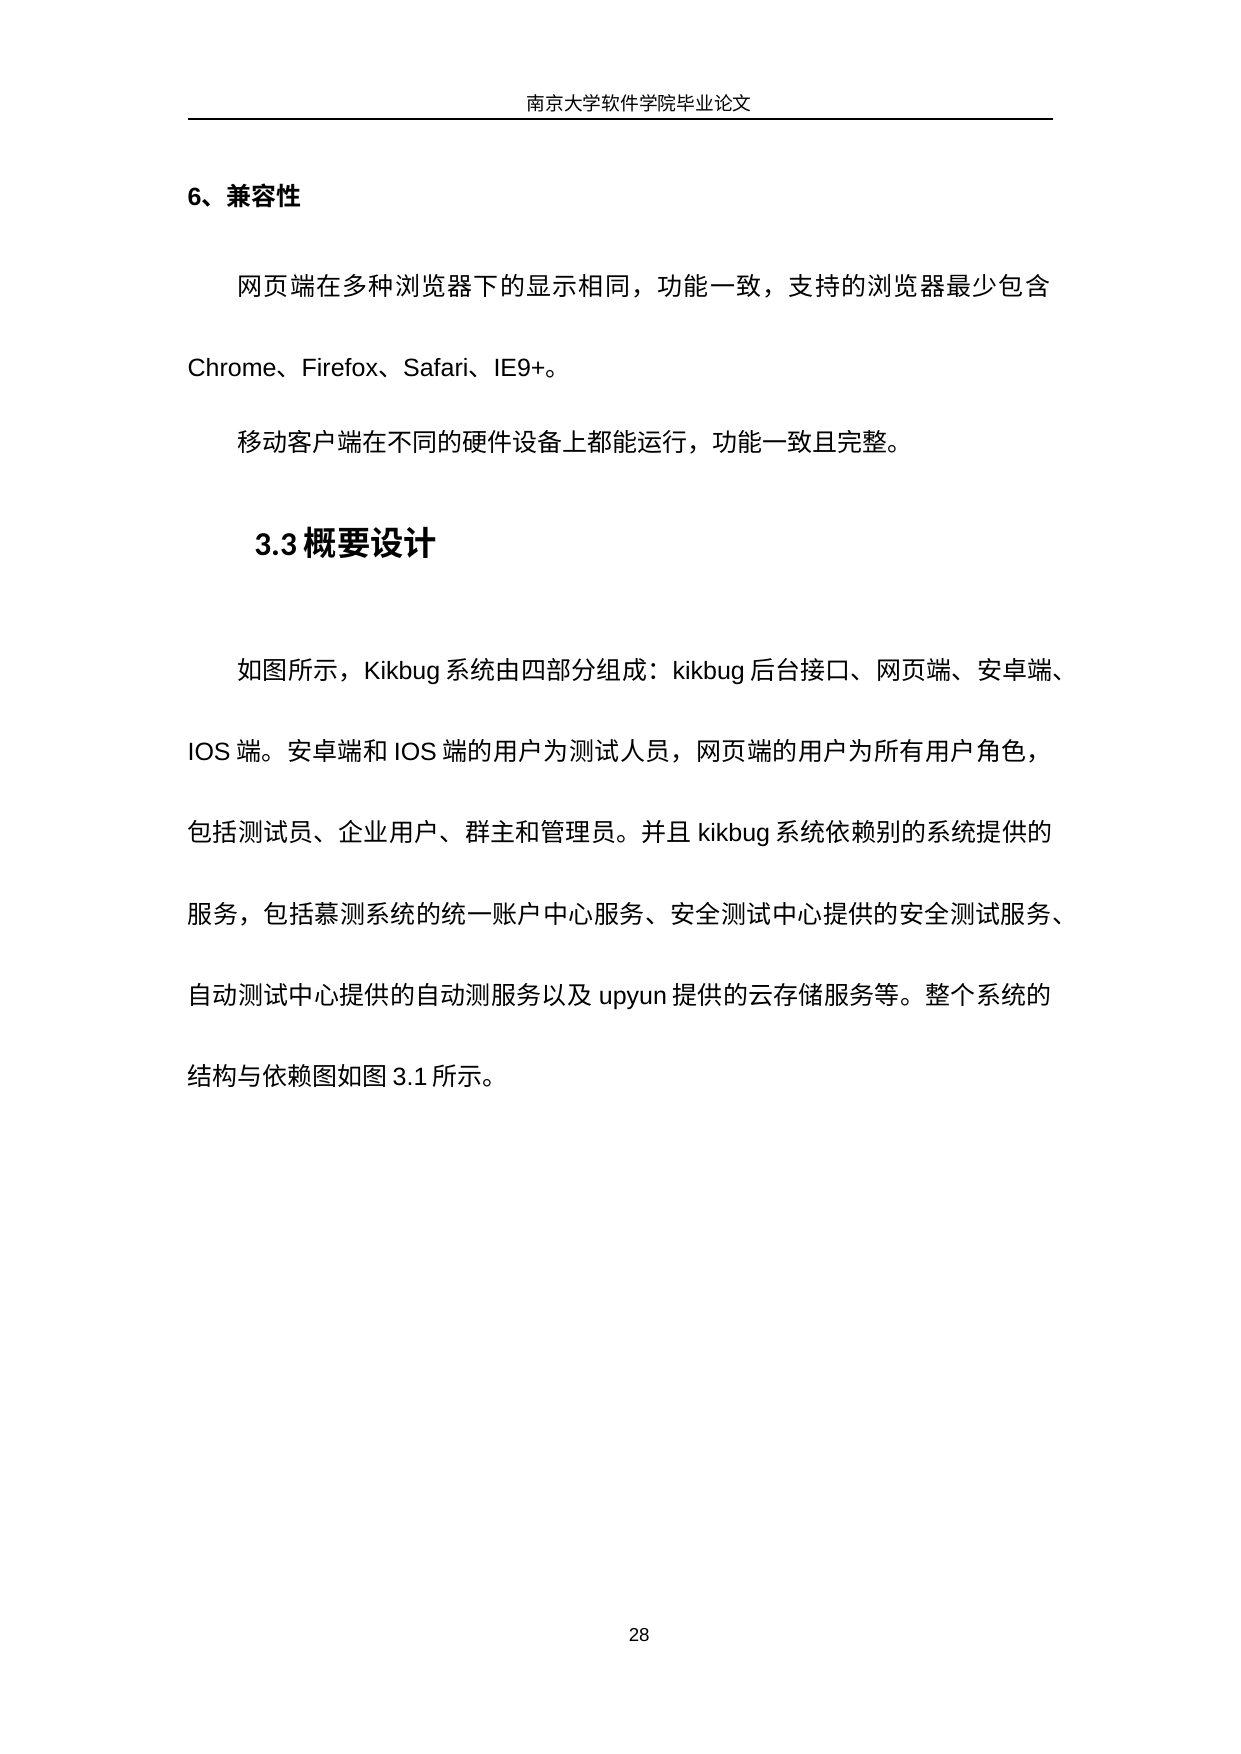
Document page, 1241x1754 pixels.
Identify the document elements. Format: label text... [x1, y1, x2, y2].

subtitle 3.3概要设计 [187, 509, 1053, 574]
text 网页端在多种浏览器下的显示相同，功能一致，支持的浏览器最少包含Chrome、Firefox、Safari、IE9+。 [187, 252, 1053, 398]
text 移动客户端在不同的硬件设备上都能运行，功能一致且完整。 [187, 408, 1053, 473]
text 如图所示，Kikbug系统由四部分组成：kikbug后台接口、网页端、安卓端、IOS端。安卓端和IOS端的用户为测试人员，网页端的用户为所有用户角色，包括测试员、企业用户、群主和管理员。并且kikbug系统依赖别的系统提供的服务，包括慕测系统的统一账户中心服务、安全测试中心提供的安全测试服务、自动测试中心提供的自动测服务以及upyun提供的云存储服务等。整个系统的结构与依赖图如图3.1所示。 [187, 636, 1053, 1107]
text 6、兼容性 [187, 162, 1053, 227]
